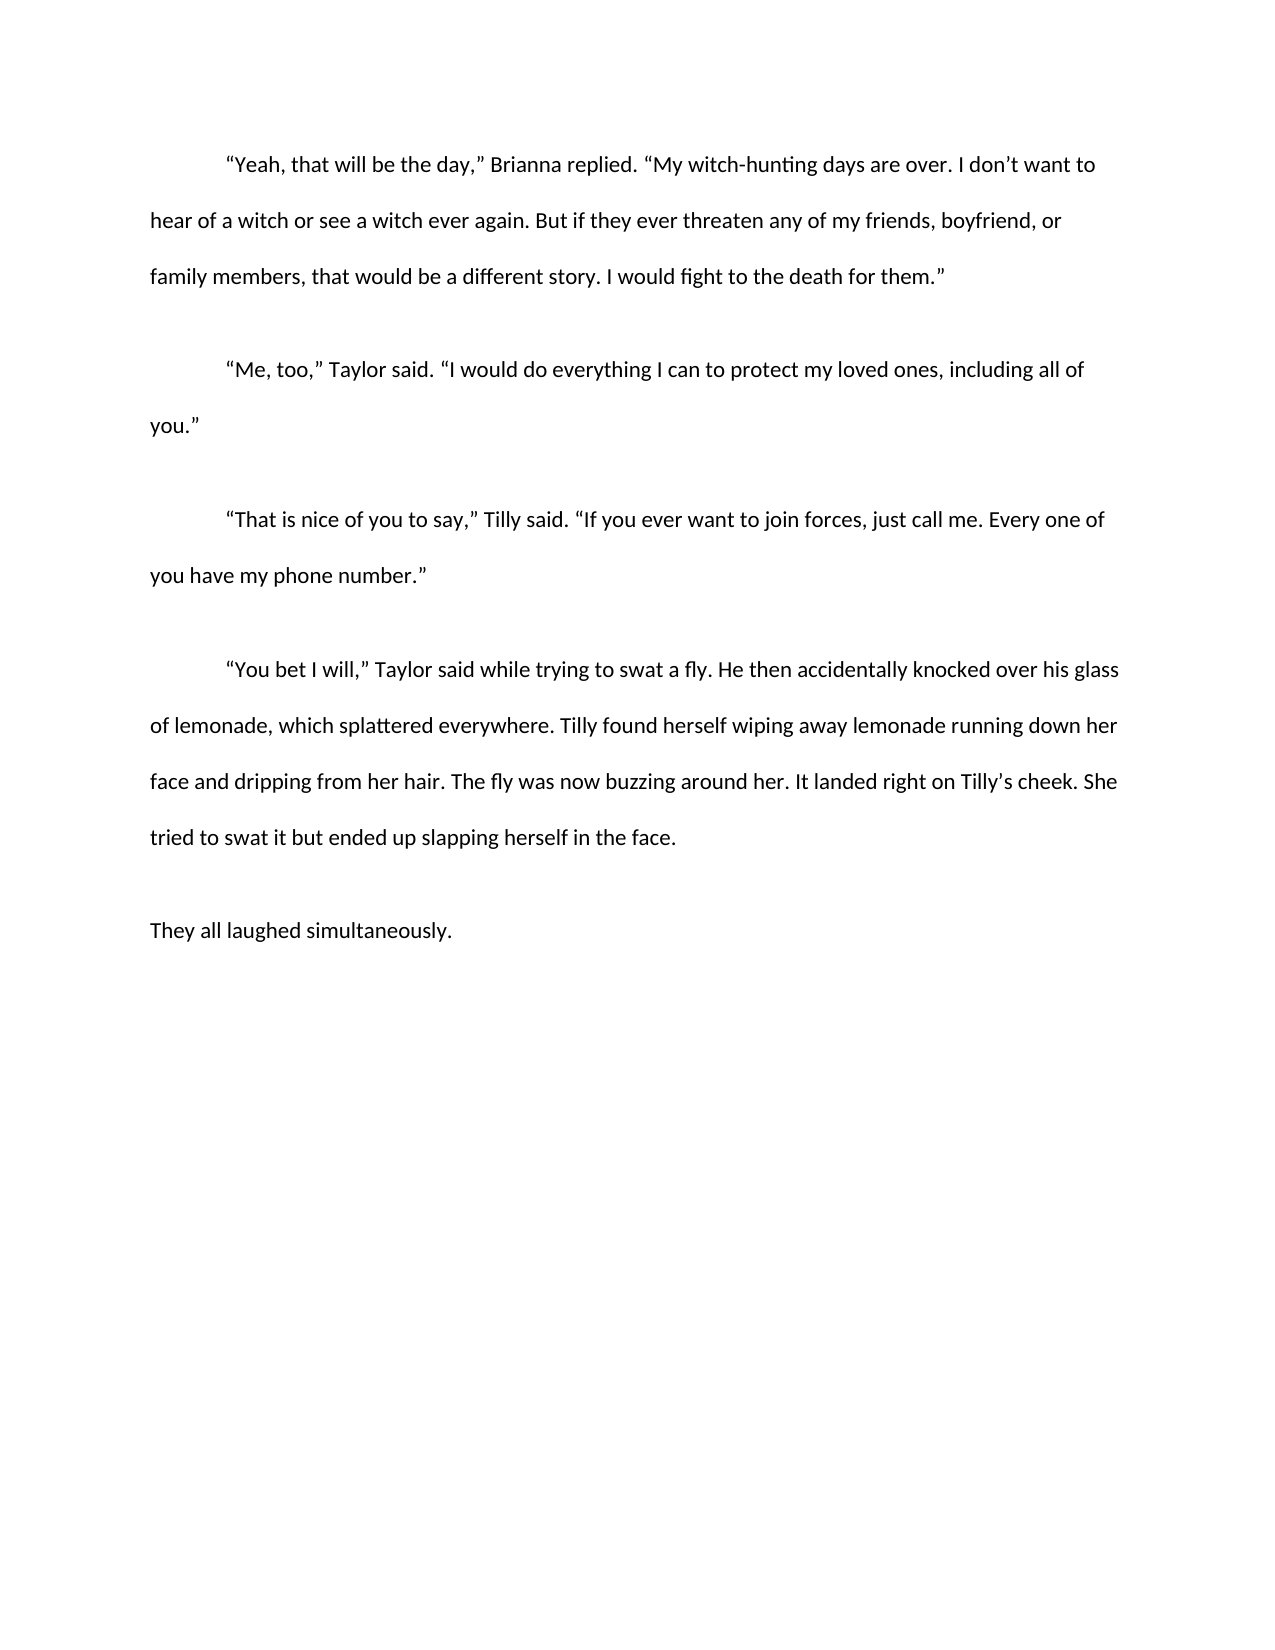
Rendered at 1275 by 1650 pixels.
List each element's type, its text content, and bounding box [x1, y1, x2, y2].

text “Me, too,” Taylor said. “I would do everything I can to protect my loved ones, including all of you.” [150, 356, 1125, 440]
text “Yeah, that will be the day,” Brianna replied. “My witch-hunting days are over. I don’t want to hear of a witch or see a witch ever again. But if they ever threaten any of my friends, boyfriend, or family members, that would be a different story. I would fight to the death for them.” [150, 150, 1125, 290]
text They all laughed simultaneously. [150, 916, 1125, 944]
text “That is nice of you to say,” Tilly said. “If you ever want to join forces, just call me. Every one of you have my phone number.” [150, 505, 1125, 589]
text “You bet I will,” Taylor said while trying to swat a fly. He then accidentally knocked over his glass of lemonade, which splattered everywhere. Tilly found herself wiping away lemonade running down her face and dripping from her hair. The fly was now buzzing around her. It landed right on Tilly’s cheek. She tried to swat it but ended up slapping herself in the face. [150, 655, 1125, 851]
